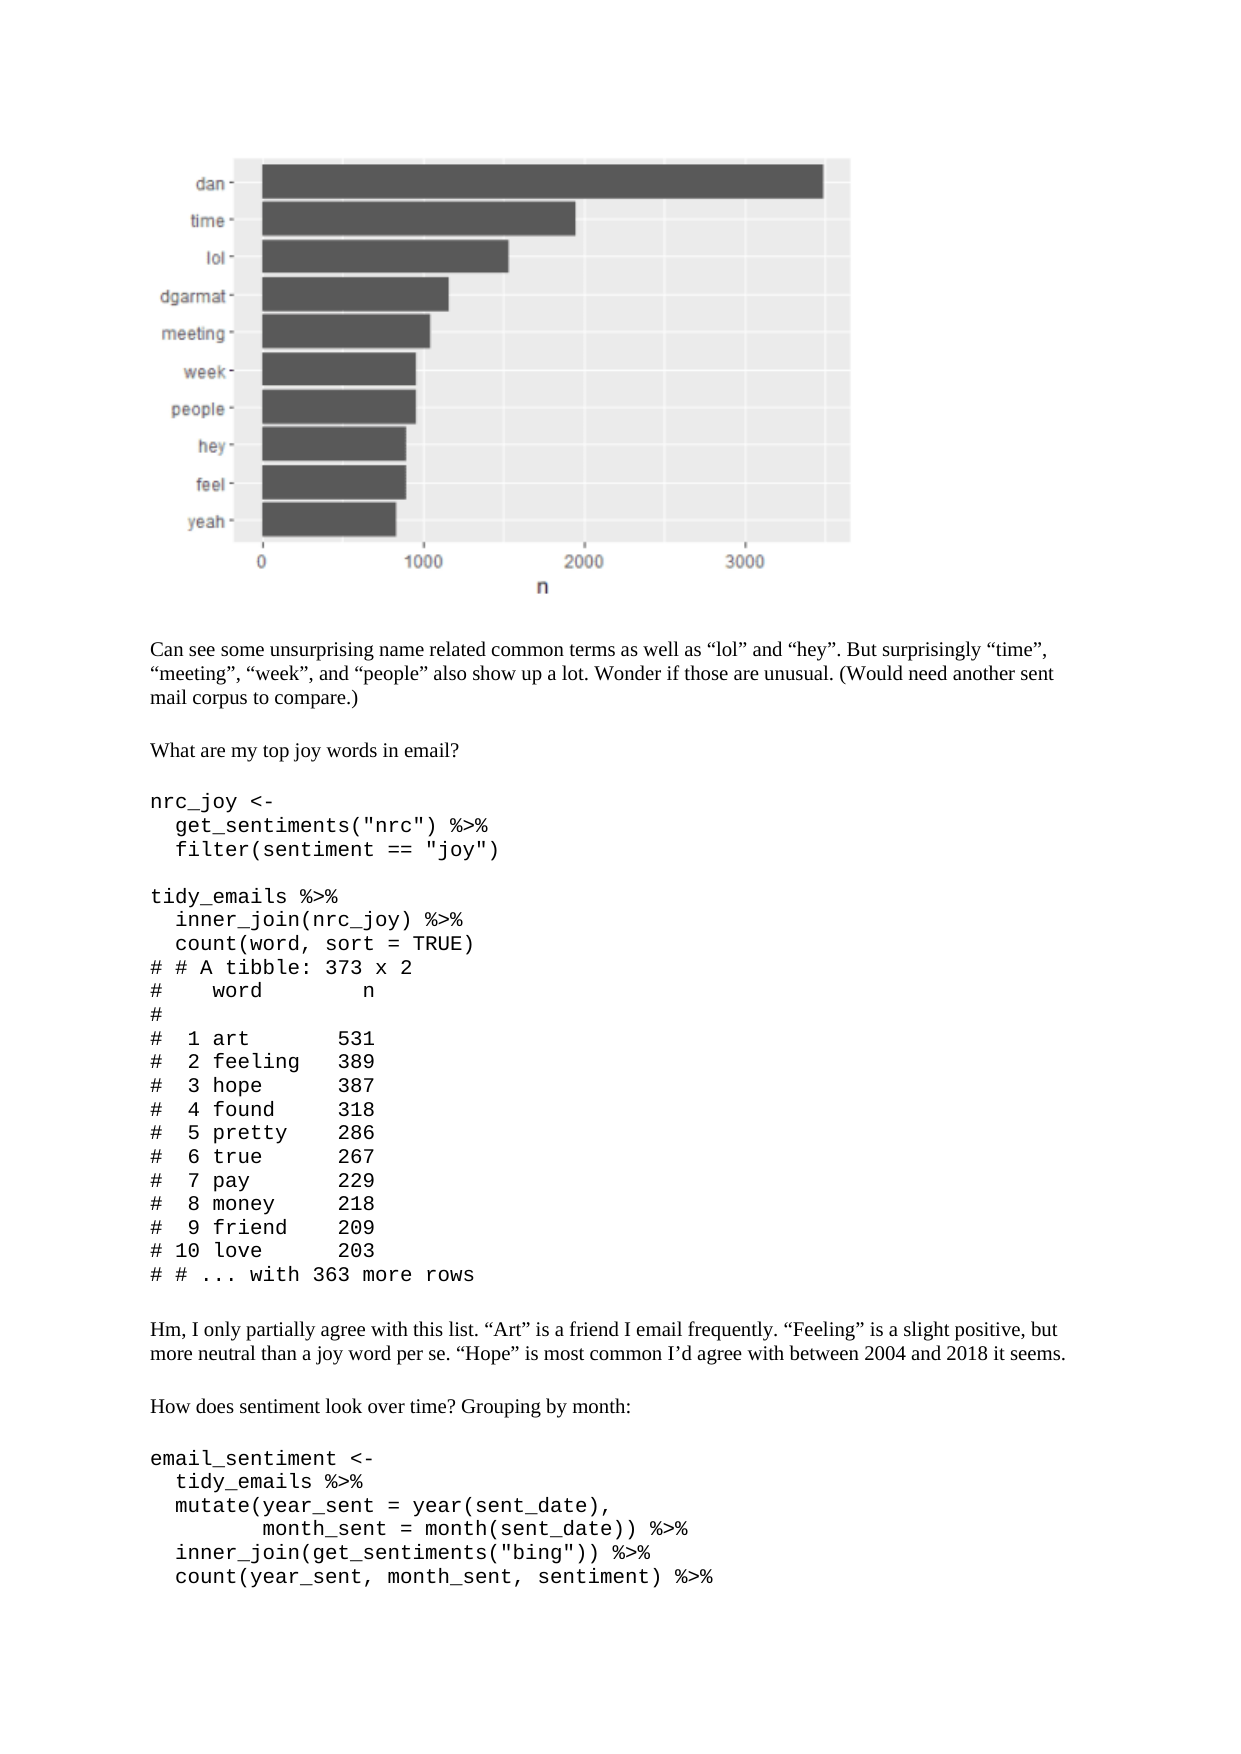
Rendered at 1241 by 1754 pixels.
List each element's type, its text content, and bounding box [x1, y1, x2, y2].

text nrc_joy <- [150, 791, 1090, 815]
text Hm, I only partially agree with this list. “Art” is a friend I email frequently. “Feeling” is a slight positive, but more neutral than a joy word per se. “Hope” is most common I’d agree with between 2004 and 2018 it seems. [150, 1317, 1090, 1365]
text count(year_sent, month_sent, sentiment) %>% [150, 1566, 1090, 1589]
text # # A tibble: 373 x 2 [150, 957, 1090, 980]
text Can see some unsurprising name related common terms as well as “lol” and “hey”. But surprisingly “time”, “meeting”, “week”, and “people” also show up a lot. Wonder if those are unusual. (Would need another sent mail corpus to compare.) [150, 637, 1090, 709]
text # 1 art 531 [150, 1028, 1090, 1051]
text # 6 true 267 [150, 1146, 1090, 1169]
text mutate(year_sent = year(sent_date), [150, 1495, 1090, 1518]
text # 5 pretty 286 [150, 1122, 1090, 1146]
text filter(sentiment == "joy") [150, 838, 1090, 862]
text # 8 money 218 [150, 1193, 1090, 1217]
picture [150, 150, 862, 608]
text inner_join(get_sentiments("bing")) %>% [150, 1542, 1090, 1566]
text tidy_emails %>% [150, 1471, 1090, 1495]
text tidy_emails %>% [150, 886, 1090, 909]
text get_sentiments("nrc") %>% [150, 815, 1090, 838]
text email_sentiment <- [150, 1447, 1090, 1471]
text # 7 pay 229 [150, 1169, 1090, 1193]
text # 2 feeling 389 [150, 1051, 1090, 1075]
text # 9 friend 209 [150, 1217, 1090, 1241]
text How does sentiment look over time? Grouping by month: [150, 1394, 1090, 1418]
text count(word, sort = TRUE) [150, 933, 1090, 957]
text # # ... with 363 more rows [150, 1264, 1090, 1288]
text # 4 found 318 [150, 1099, 1090, 1122]
text # word n [150, 980, 1090, 1004]
text # 3 hope 387 [150, 1075, 1090, 1099]
text inner_join(nrc_joy) %>% [150, 909, 1090, 933]
text # 10 love 203 [150, 1241, 1090, 1264]
text # [150, 1004, 1090, 1028]
text month_sent = month(sent_date)) %>% [150, 1518, 1090, 1542]
text What are my top joy words in email? [150, 738, 1090, 762]
